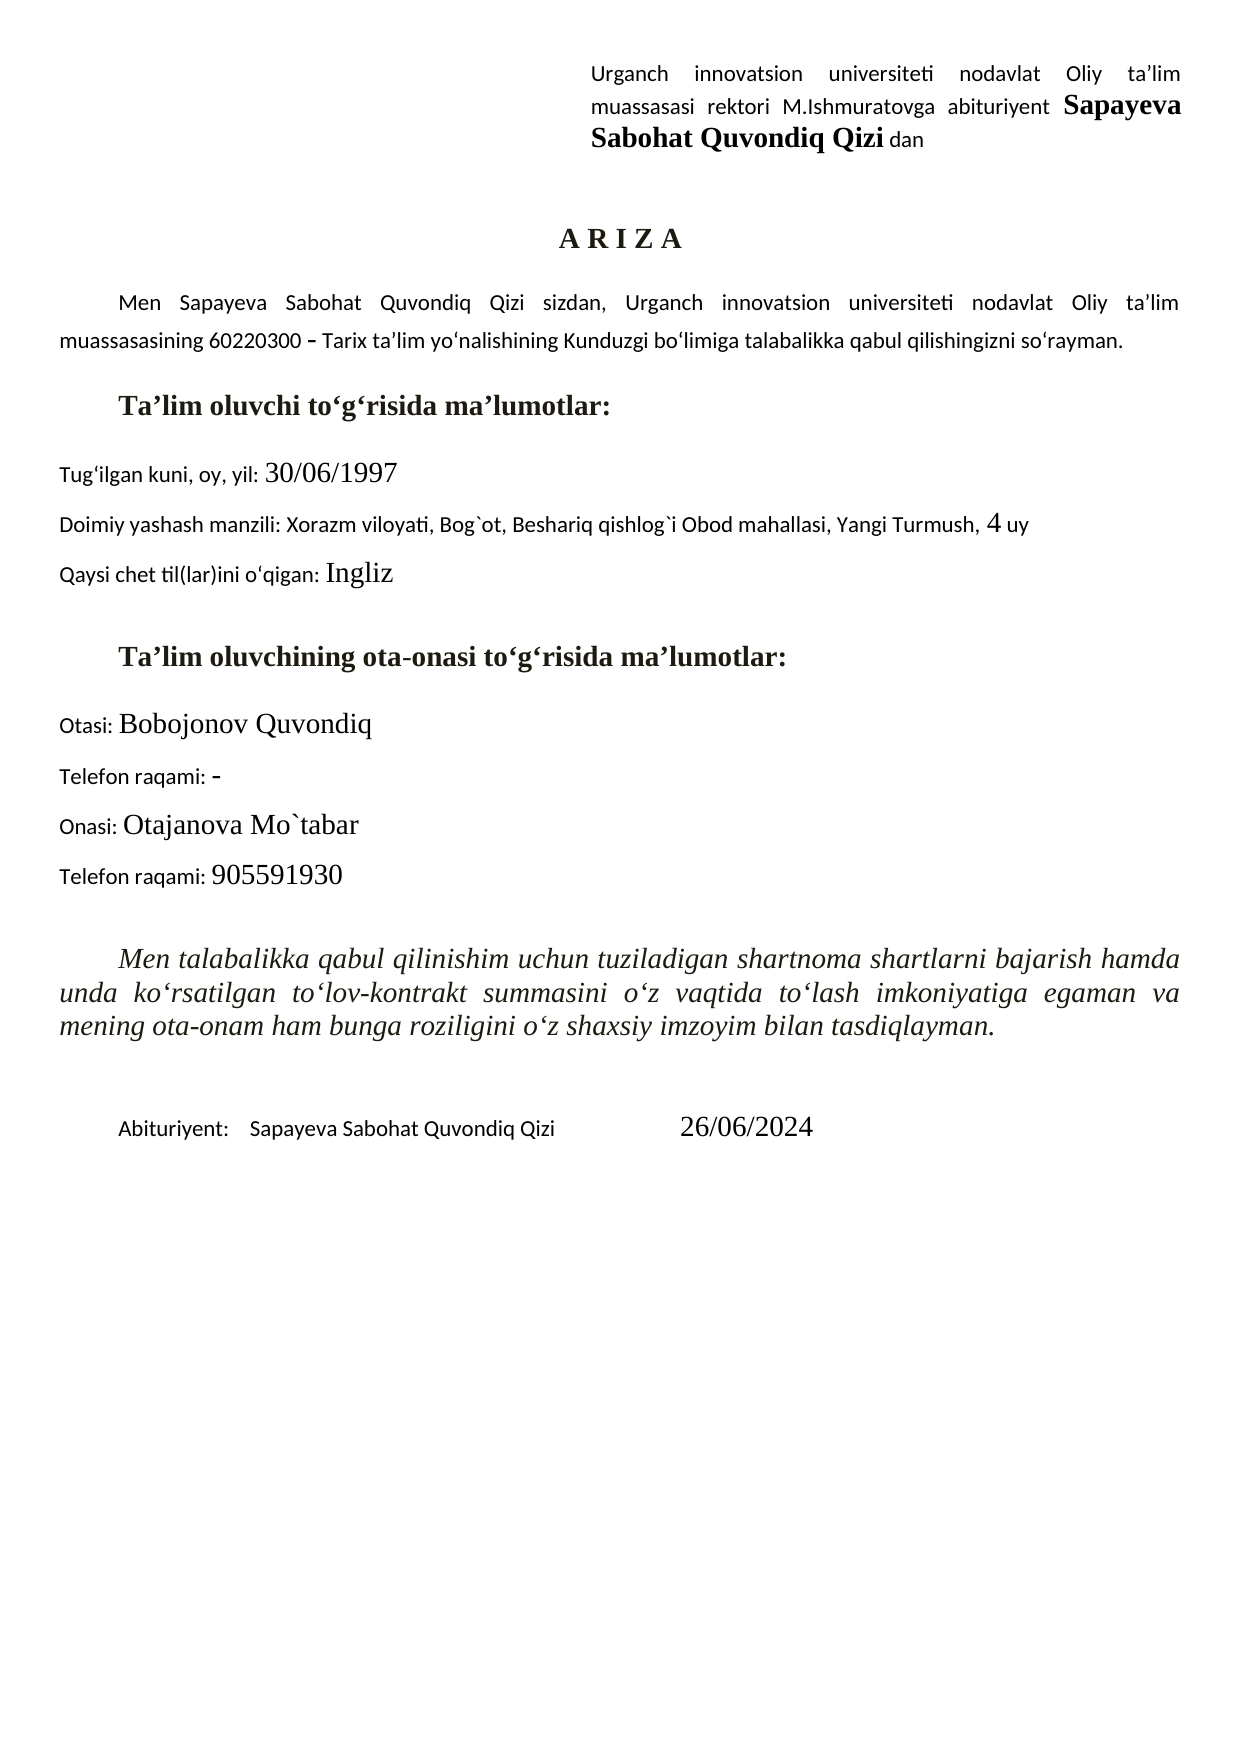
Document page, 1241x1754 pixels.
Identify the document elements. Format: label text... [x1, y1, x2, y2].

text A R I Z A [59, 221, 1181, 255]
text Men talabalikka qabul qilinishim uchun tuziladigan shartnoma shartlarni bajarish hamda unda ko‘rsatilgan to‘lov-kontrakt summasini o‘z vaqtida to‘lash imkoniyatiga egaman va mening ota-onam ham bunga roziligini oʻz shaxsiy imzoyim bilan tasdiqlayman. [59, 941, 1181, 1042]
text Doimiy yashash manzili: Xorazm viloyati, Bog`ot, Beshariq qishlog`i Obod mahallasi, Yangi Turmush, 4 uy [59, 505, 1181, 539]
text Ta’lim oluvchining ota-onasi to‘g‘risida ma’lumotlar: [59, 639, 1181, 673]
text Onasi: Otajanova Mo`tabar [59, 807, 1181, 841]
text Telefon raqami: 905591930 [59, 857, 1181, 891]
text Ta’lim oluvchi to‘g‘risida ma’lumotlar: [59, 388, 1181, 421]
text Abituriyent: Sapayeva Sabohat Quvondiq Qizi 26/06/2024 [59, 1109, 1181, 1143]
text Qaysi chet til(lar)ini o‘qigan: Ingliz [59, 556, 1181, 589]
text Telefon raqami: - [59, 757, 1181, 790]
text Tug‘ilgan kuni, oy, yil: 30/06/1997 [59, 455, 1181, 488]
text Men Sapayeva Sabohat Quvondiq Qizi sizdan, Urganch innovatsion universiteti nodavlat Oliy ta’lim muassasasining 60220300 - Tarix ta’lim yo‘nalishining Kunduzgi bo‘limiga talabalikka qabul qilishingizni so‘rayman. [59, 288, 1181, 355]
text Urganch innovatsion universiteti nodavlat Oliy ta’lim muassasasi rektori M.Ishmuratovga abituriyent Sapayeva Sabohat Quvondiq Qizi dan [591, 59, 1181, 154]
text Otasi: Bobojonov Quvondiq [59, 707, 1181, 740]
